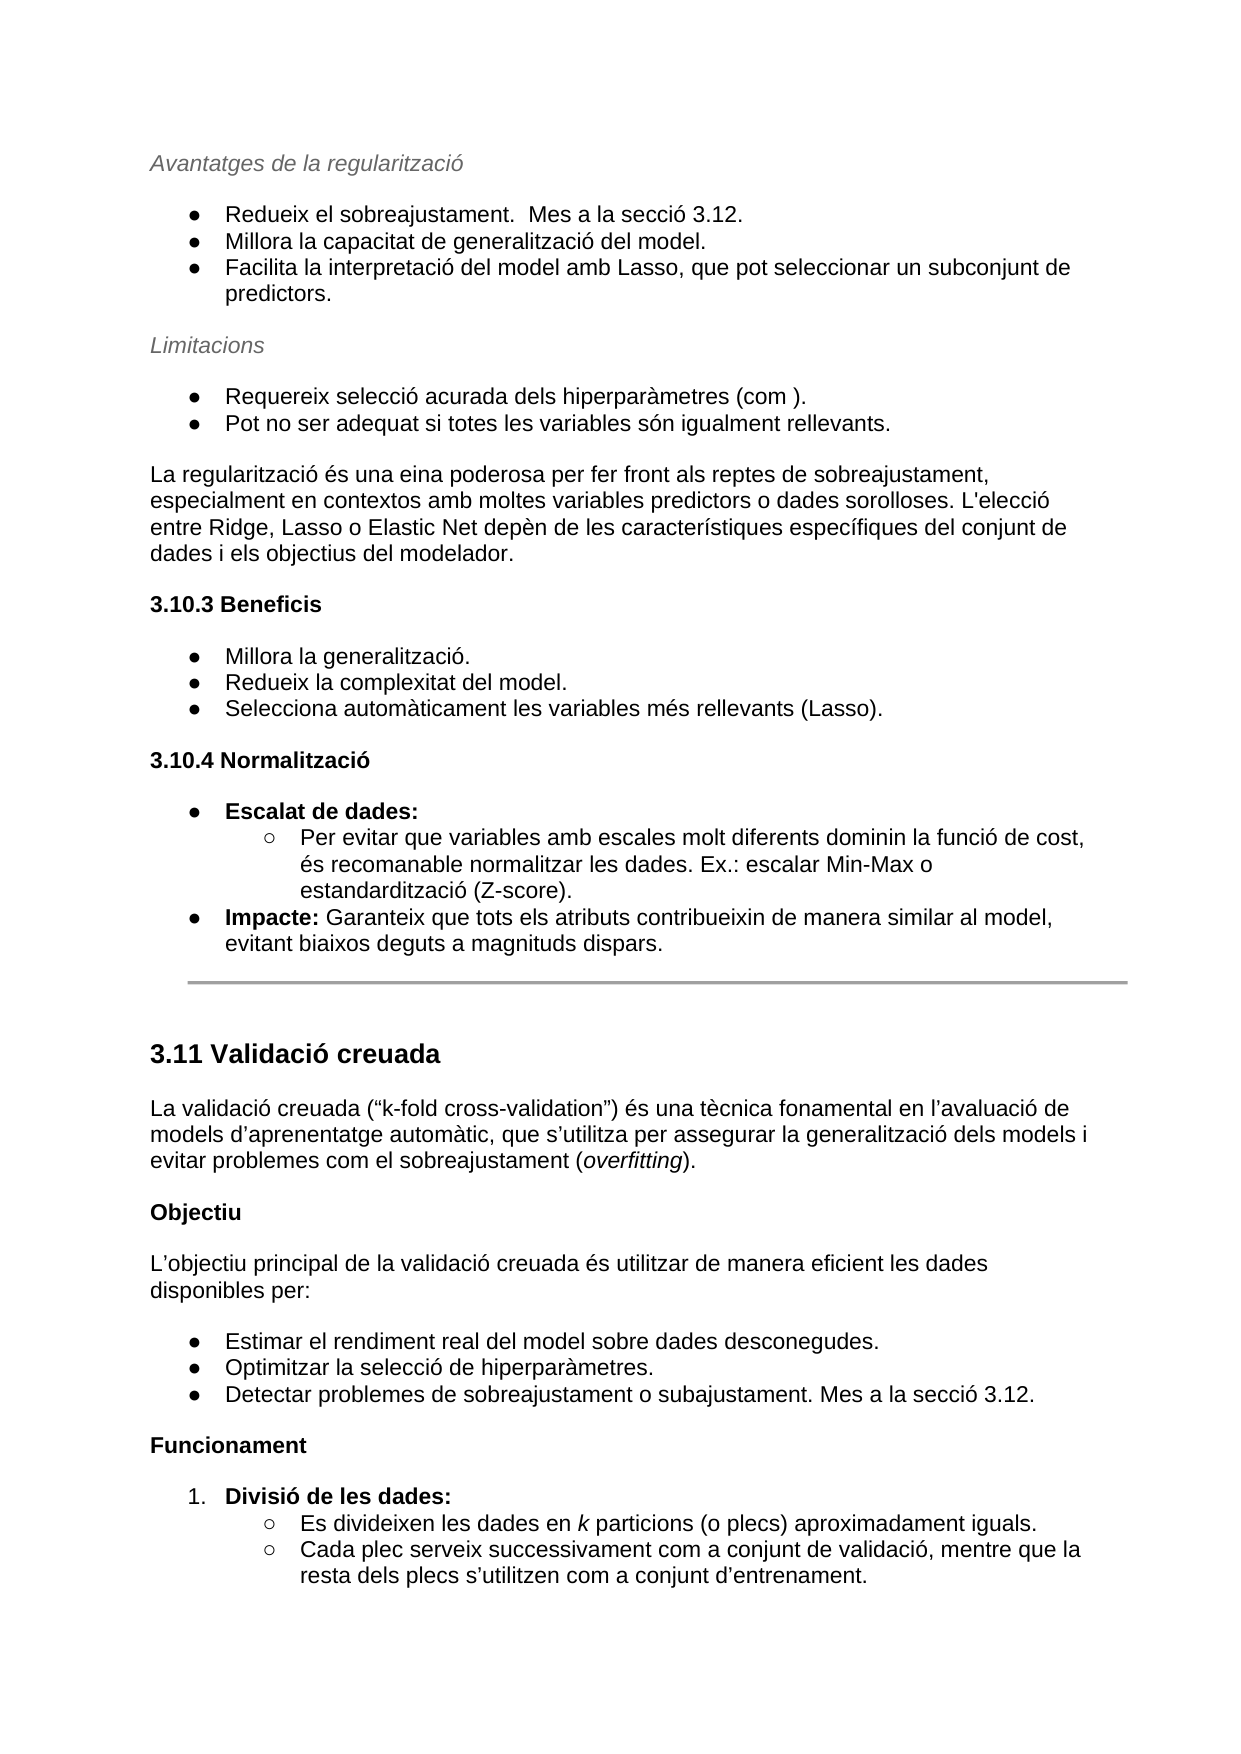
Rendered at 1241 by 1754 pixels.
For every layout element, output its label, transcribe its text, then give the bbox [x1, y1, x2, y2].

list Estimar el rendiment real del model sobre dades desconegudes. [187, 1328, 1090, 1354]
list Divisió de les dades: [187, 1483, 1090, 1510]
list Impacte: Garanteix que tots els atributs contribueixin de manera similar al model, evitant biaixos deguts a magnituds dispars. [187, 903, 1090, 956]
list Redueix el sobreajustament. Mes a la secció 3.12. [187, 201, 1090, 228]
subtitle 3.10.4 Normalització [150, 747, 1090, 773]
subtitle 3.11 Validació creuada [150, 1038, 1090, 1070]
list Es divideixen les dades en k particions (o plecs) aproximadament iguals. [262, 1510, 1090, 1536]
list Selecciona automàticament les variables més rellevants (Lasso). [187, 695, 1090, 722]
list Millora la generalització. [187, 643, 1090, 669]
list Facilita la interpretació del model amb Lasso, que pot seleccionar un subconjunt de predictors. [187, 254, 1090, 307]
subtitle Funcionament [150, 1432, 1090, 1458]
list Redueix la complexitat del model. [187, 669, 1090, 695]
list Millora la capacitat de generalització del model. [187, 228, 1090, 254]
list Escalat de dades: [187, 798, 1090, 824]
subtitle Objectiu [150, 1199, 1090, 1225]
subtitle Avantatges de la regularització [150, 150, 1090, 176]
list Pot no ser adequat si totes les variables són igualment rellevants. [187, 409, 1090, 436]
text La regularització és una eina poderosa per fer front als reptes de sobreajustament, especialment en contextos amb moltes variables predictors o dades sorolloses. L'elecció entre Ridge, Lasso o Elastic Net depèn de les característiques específiques del conjunt de dades i els objectius del modelador. [150, 461, 1090, 566]
list Detectar problemes de sobreajustament o subajustament. Mes a la secció 3.12. [187, 1381, 1090, 1407]
subtitle 3.10.3 Beneficis [150, 591, 1090, 618]
text L’objectiu principal de la validació creuada és utilitzar de manera eficient les dades disponibles per: [150, 1250, 1090, 1303]
list Optimitzar la selecció de hiperparàmetres. [187, 1354, 1090, 1381]
text La validació creuada (“k-fold cross-validation”) és una tècnica fonamental en l’avaluació de models d’aprenentatge automàtic, que s’utilitza per assegurar la generalització dels models i evitar problemes com el sobreajustament (overfitting). [150, 1095, 1090, 1174]
list Per evitar que variables amb escales molt diferents dominin la funció de cost, és recomanable normalitzar les dades. Ex.: escalar Min-Max o estandardització (Z-score). [262, 824, 1090, 903]
list Cada plec serveix successivament com a conjunt de validació, mentre que la resta dels plecs s’utilitzen com a conjunt d’entrenament. [262, 1536, 1090, 1589]
subtitle Limitacions [150, 332, 1090, 358]
list Requereix selecció acurada dels hiperparàmetres (com ). [187, 383, 1090, 409]
